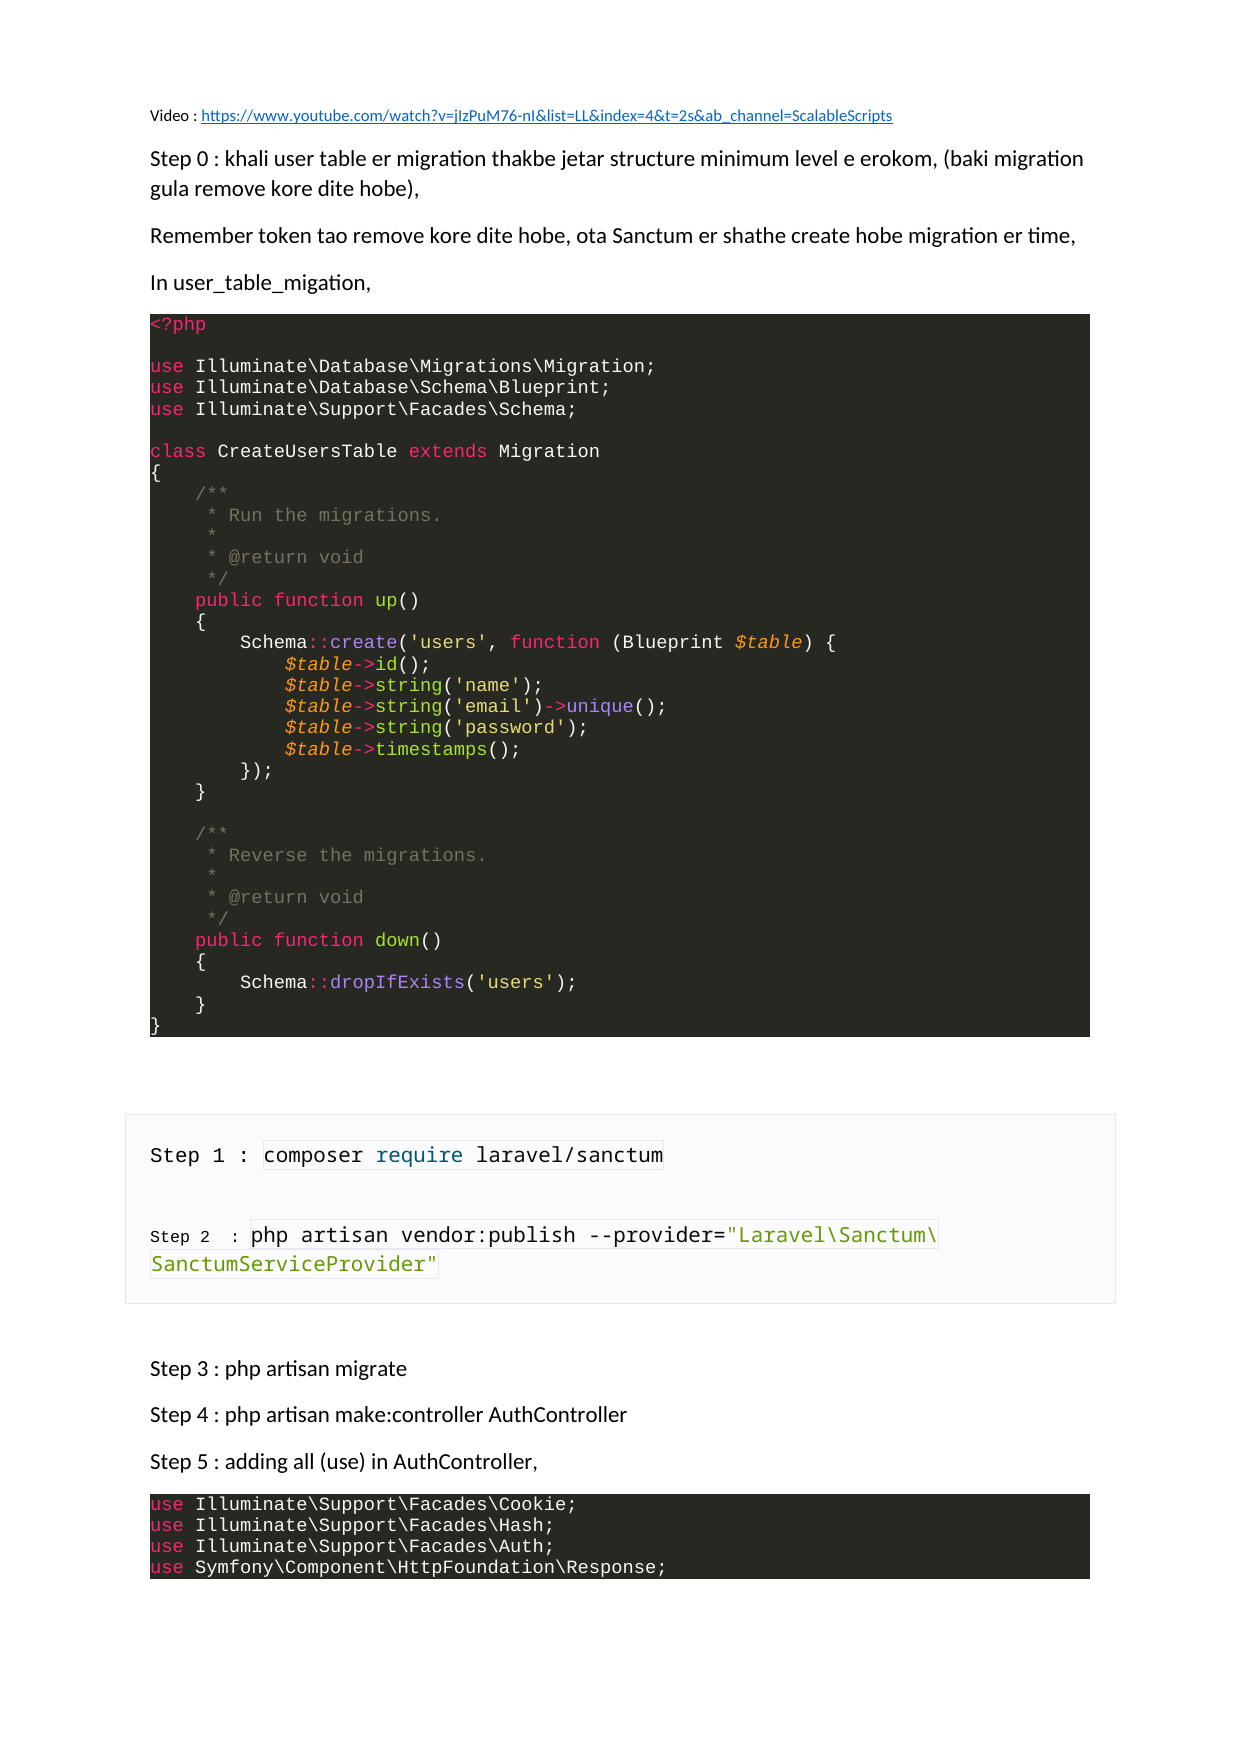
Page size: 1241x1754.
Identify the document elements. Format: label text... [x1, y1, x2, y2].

text use Illuminate\Support\Facades\Cookie; use Illuminate\Support\Facades\Hash; use Illuminate\Support\Facades\Auth; use Symfony\Component\HttpFoundation\Response; [150, 1494, 1090, 1579]
text Step 2 : php artisan vendor:publish --provider="Laravel\Sanctum\SanctumServiceProvider" [126, 1194, 1115, 1303]
text Step 0 : khali user table er migration thakbe jetar structure minimum level e erokom, (baki migration gula remove kore dite hobe), [150, 144, 1090, 202]
text In user_table_migation, [150, 268, 1090, 296]
text Step 5 : adding all (use) in AuthController, [150, 1447, 1090, 1475]
text Step 3 : php artisan migrate [150, 1354, 1090, 1382]
text Step 4 : php artisan make:controller AuthController [150, 1401, 1090, 1428]
text <?php use Illuminate\Database\Migrations\Migration; use Illuminate\Database\Schema\Blueprint; use Illuminate\Support\Facades\Schema; class CreateUsersTable extends Migration { /** * Run the migrations. * * @return void */ public function up() { Schema::create('users', function (Blueprint $table) { $table->id(); $table->string('name'); $table->string('email')->unique(); $table->string('password'); $table->timestamps(); }); } /** * Reverse the migrations. * * @return void */ public function down() { Schema::dropIfExists('users'); } } [150, 314, 1090, 1037]
text Remember token tao remove kore dite hobe, ota Sanctum er shathe create hobe migration er time, [150, 221, 1090, 249]
text Video : https://www.youtube.com/watch?v=jIzPuM76-nI&list=LL&index=4&t=2s&ab_channel=ScalableScripts [150, 105, 1090, 126]
text Step 1 : composer require laravel/sanctum [126, 1115, 1115, 1169]
